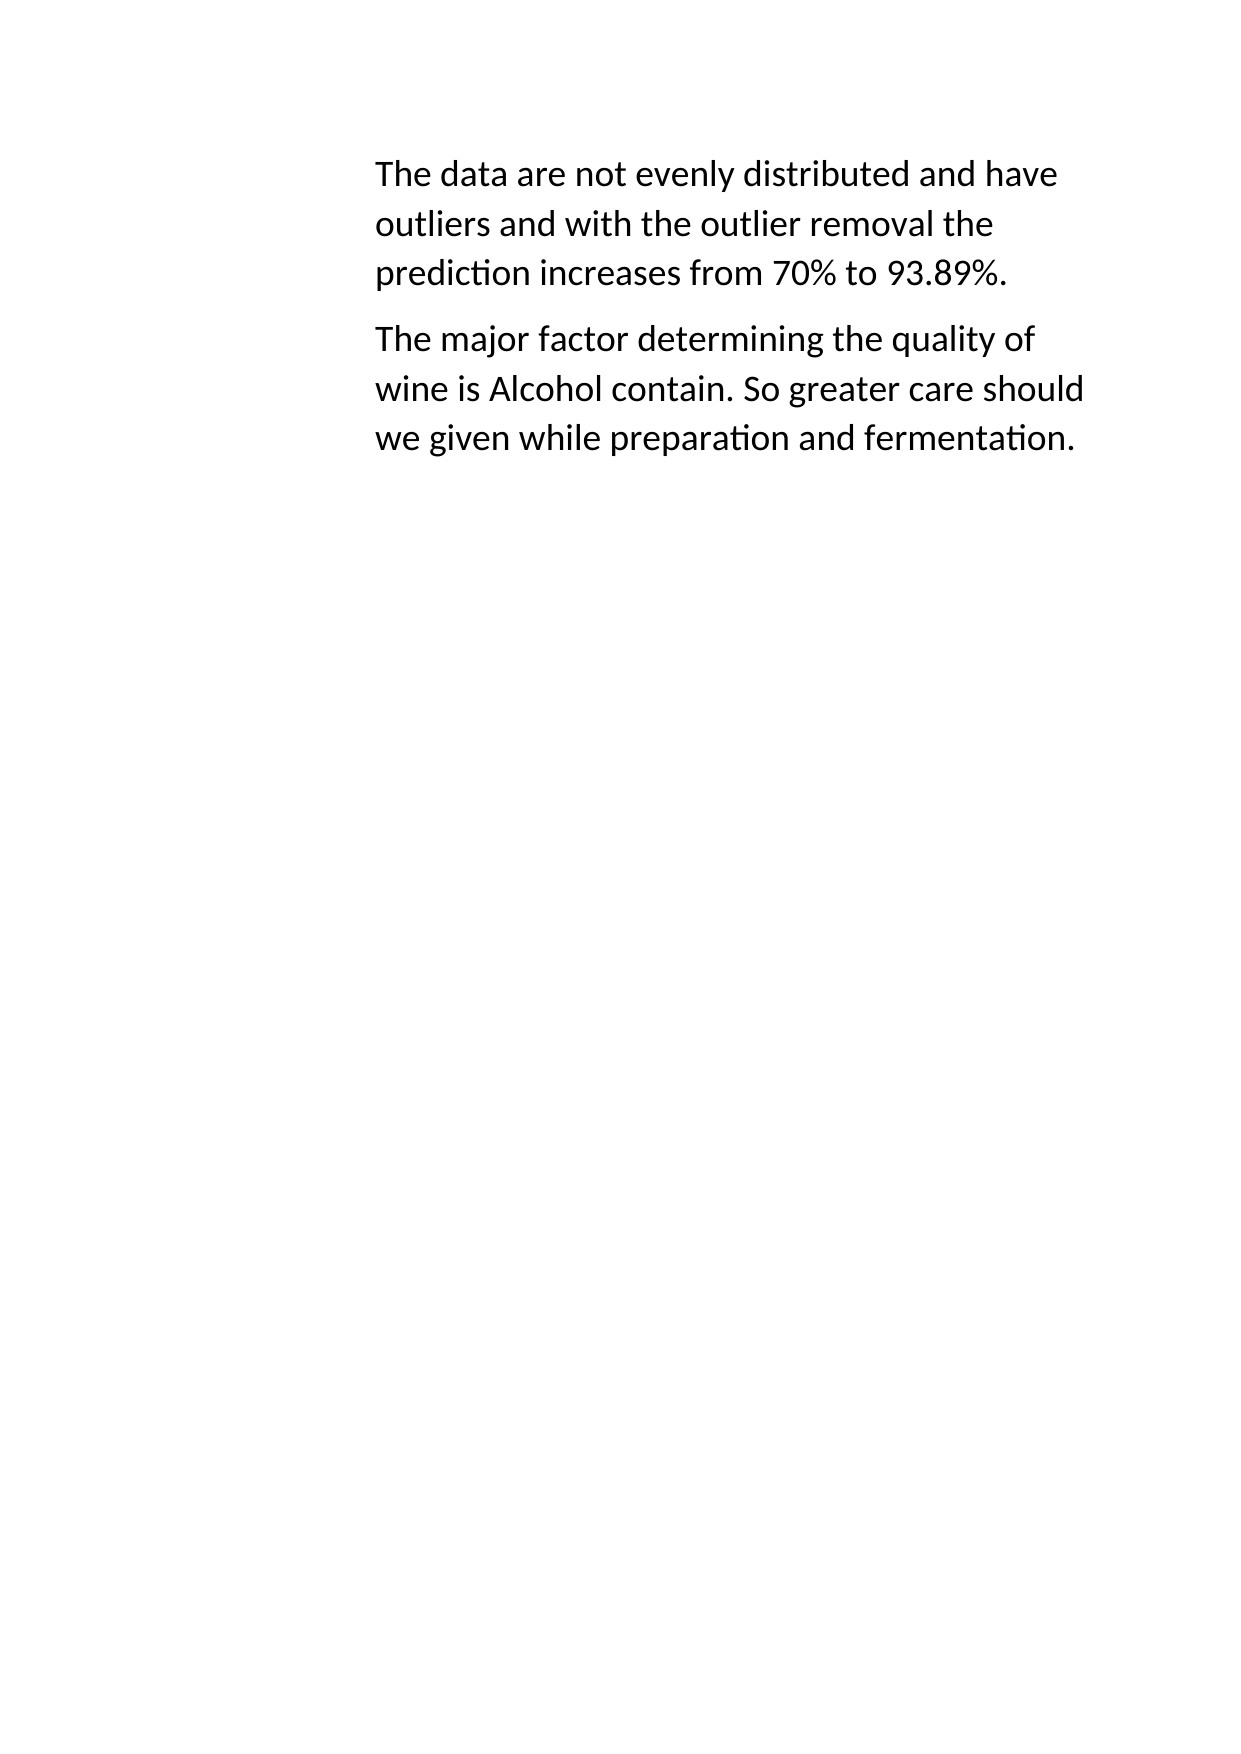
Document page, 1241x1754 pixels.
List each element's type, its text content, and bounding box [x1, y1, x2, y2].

list The major factor determining the quality of wine is Alcohol contain. So greater care should we given while preparation and fermentation. [375, 315, 1090, 460]
text The data are not evenly distributed and have outliers and with the outlier removal the prediction increases from 70% to 93.89%. [375, 150, 1090, 295]
